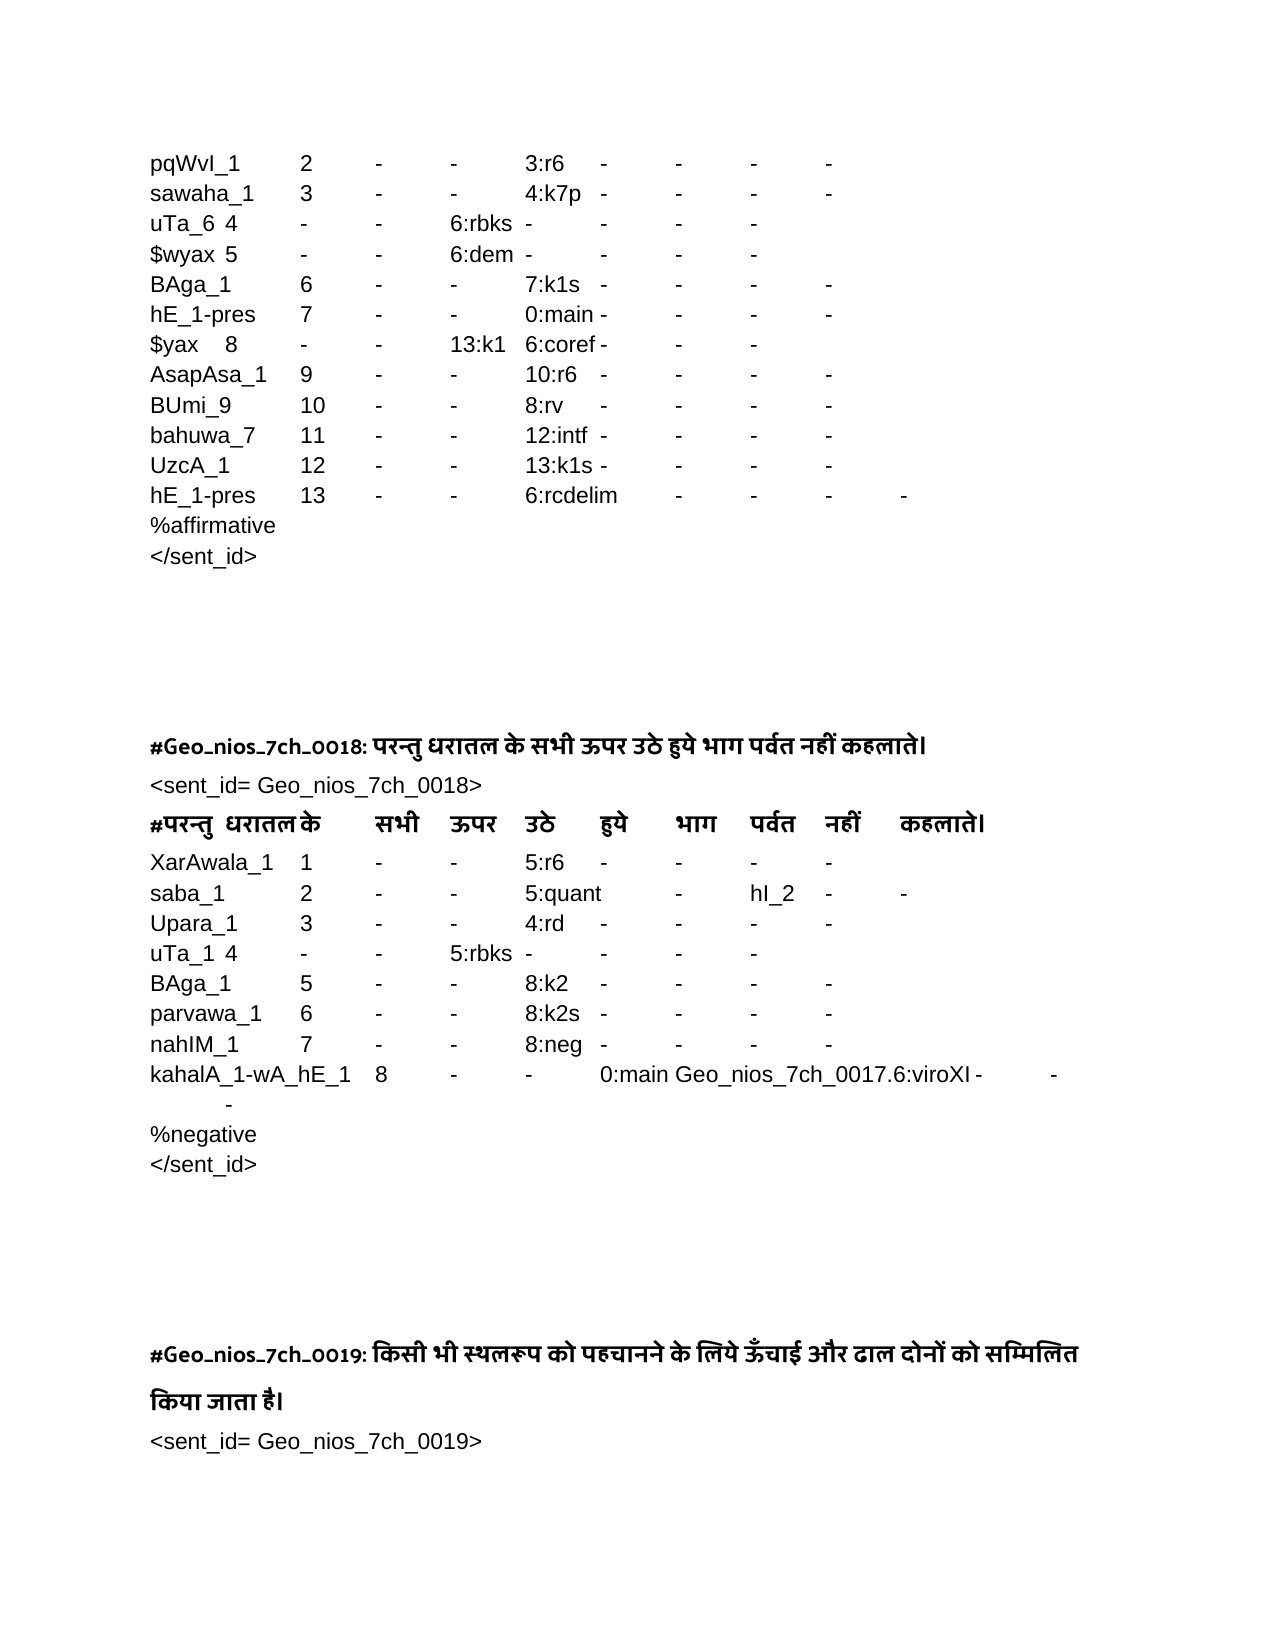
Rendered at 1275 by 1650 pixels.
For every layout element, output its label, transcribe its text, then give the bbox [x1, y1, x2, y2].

text BAga_1 5 - - 8:k2 - - - - [150, 970, 1125, 997]
text BAga_1 6 - - 7:k1s - - - - [150, 271, 1125, 297]
text parvawa_1 6 - - 8:k2s - - - - [150, 1000, 1125, 1027]
text kahalA_1-wA_hE_1 8 - - 0:main Geo_nios_7ch_0017.6:viroXI - - - [150, 1061, 1125, 1117]
text hE_1-pres 13 - - 6:rcdelim - - - - [150, 482, 1125, 509]
text #Geo_nios_7ch_0019: किसी भी स्थलरूप को पहचानने के लिये ऊँचाई और ढाल दोनों को सम्मिलित किया जाता है। [150, 1333, 1125, 1422]
text BUmi_9 10 - - 8:rv - - - - [150, 392, 1125, 418]
text %negative [150, 1121, 1125, 1148]
text saba_1 2 - - 5:quant - hI_2 - - [150, 879, 1125, 906]
text bahuwa_7 11 - - 12:intf - - - - [150, 422, 1125, 448]
text <sent_id= Geo_nios_7ch_0019> [150, 1428, 1125, 1454]
text uTa_1 4 - - 5:rbks - - - - [150, 940, 1125, 966]
text %affirmative [150, 512, 1125, 539]
text hE_1-pres 7 - - 0:main - - - - [150, 301, 1125, 327]
text $yax 8 - - 13:k1 6:coref - - - [150, 331, 1125, 358]
text uTa_6 4 - - 6:rbks - - - - [150, 210, 1125, 237]
text sawaha_1 3 - - 4:k7p - - - - [150, 180, 1125, 207]
text AsapAsa_1 9 - - 10:r6 - - - - [150, 361, 1125, 388]
text pqWvI_1 2 - - 3:r6 - - - - [150, 150, 1125, 176]
text #परन्तु धरातल के सभी ऊपर उठे हुये भाग पर्वत नहीं कहलाते। [150, 802, 1125, 843]
text XarAwala_1 1 - - 5:r6 - - - - [150, 849, 1125, 876]
text </sent_id> [150, 1151, 1125, 1178]
text nahIM_1 7 - - 8:neg - - - - [150, 1031, 1125, 1057]
text <sent_id= Geo_nios_7ch_0018> [150, 772, 1125, 798]
text #Geo_nios_7ch_0018: परन्तु धरातल के सभी ऊपर उठे हुये भाग पर्वत नहीं कहलाते। [150, 724, 1125, 765]
text Upara_1 3 - - 4:rd - - - - [150, 910, 1125, 936]
text $wyax 5 - - 6:dem - - - - [150, 241, 1125, 267]
text </sent_id> [150, 543, 1125, 569]
text UzcA_1 12 - - 13:k1s - - - - [150, 452, 1125, 478]
